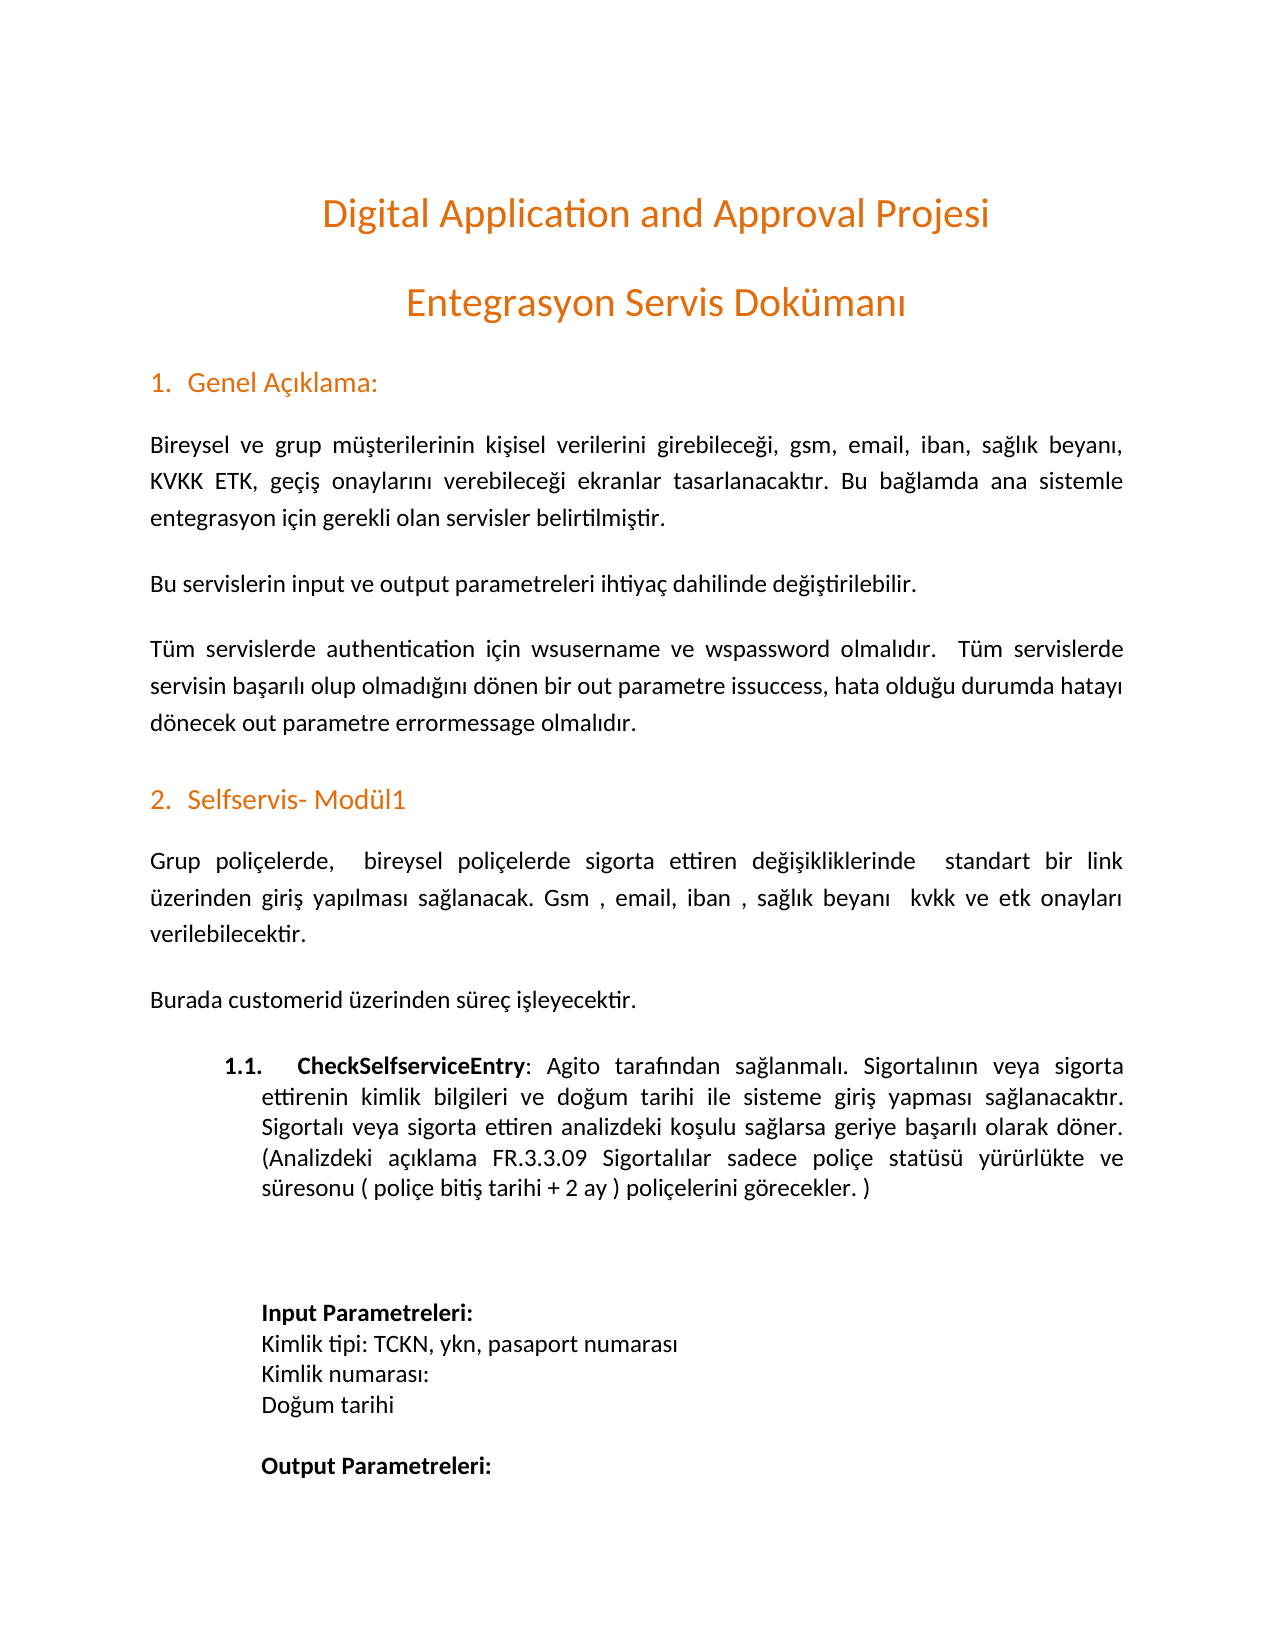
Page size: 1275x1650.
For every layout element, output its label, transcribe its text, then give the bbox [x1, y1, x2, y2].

subtitle Digital Application and Approval Projesi [187, 187, 1125, 238]
subtitle Genel Açıklama: [150, 364, 1125, 400]
text Doğum tarihi [261, 1389, 1125, 1420]
list CheckSelfserviceEntry: Agito tarafından sağlanmalı. Sigortalının veya sigorta ettirenin kimlik bilgileri ve doğum tarihi ile sisteme giriş yapması sağlanacaktır. Sigortalı veya sigorta ettiren analizdeki koşulu sağlarsa geriye başarılı olarak döner. (Analizdeki açıklama FR.3.3.09 Sigortalılar sadece poliçe statüsü yürürlükte ve süresonu ( poliçe bitiş tarihi + 2 ay ) poliçelerini görecekler. ) [224, 1050, 1125, 1203]
text Kimlik tipi: TCKN, ykn, pasaport numarası [261, 1328, 1125, 1359]
subtitle Selfservis- Modül1 [150, 781, 1125, 816]
text Burada customerid üzerinden süreç işleyecektir. [150, 984, 1125, 1015]
subtitle Entegrasyon Servis Dokümanı [187, 276, 1125, 327]
text Grup poliçelerde, bireysel poliçelerde sigorta ettiren değişikliklerinde standart bir link üzerinden giriş yapılması sağlanacak. Gsm , email, iban , sağlık beyanı kvkk ve etk onayları verilebilecektir. [150, 846, 1125, 949]
text Kimlik numarası: [261, 1359, 1125, 1389]
text Tüm servislerde authentication için wsusername ve wspassword olmalıdır. Tüm servislerde servisin başarılı olup olmadığını dönen bir out parametre issuccess, hata olduğu durumda hatayı dönecek out parametre errormessage olmalıdır. [150, 633, 1125, 737]
text Input Parametreleri: [261, 1298, 1125, 1328]
text Bu servislerin input ve output parametreleri ihtiyaç dahilinde değiştirilebilir. [150, 568, 1125, 598]
text Output Parametreleri: [187, 1450, 1125, 1481]
text Bireysel ve grup müşterilerinin kişisel verilerini girebileceği, gsm, email, iban, sağlık beyanı, KVKK ETK, geçiş onaylarını verebileceği ekranlar tasarlanacaktır. Bu bağlamda ana sistemle entegrasyon için gerekli olan servisler belirtilmiştir. [150, 429, 1125, 533]
